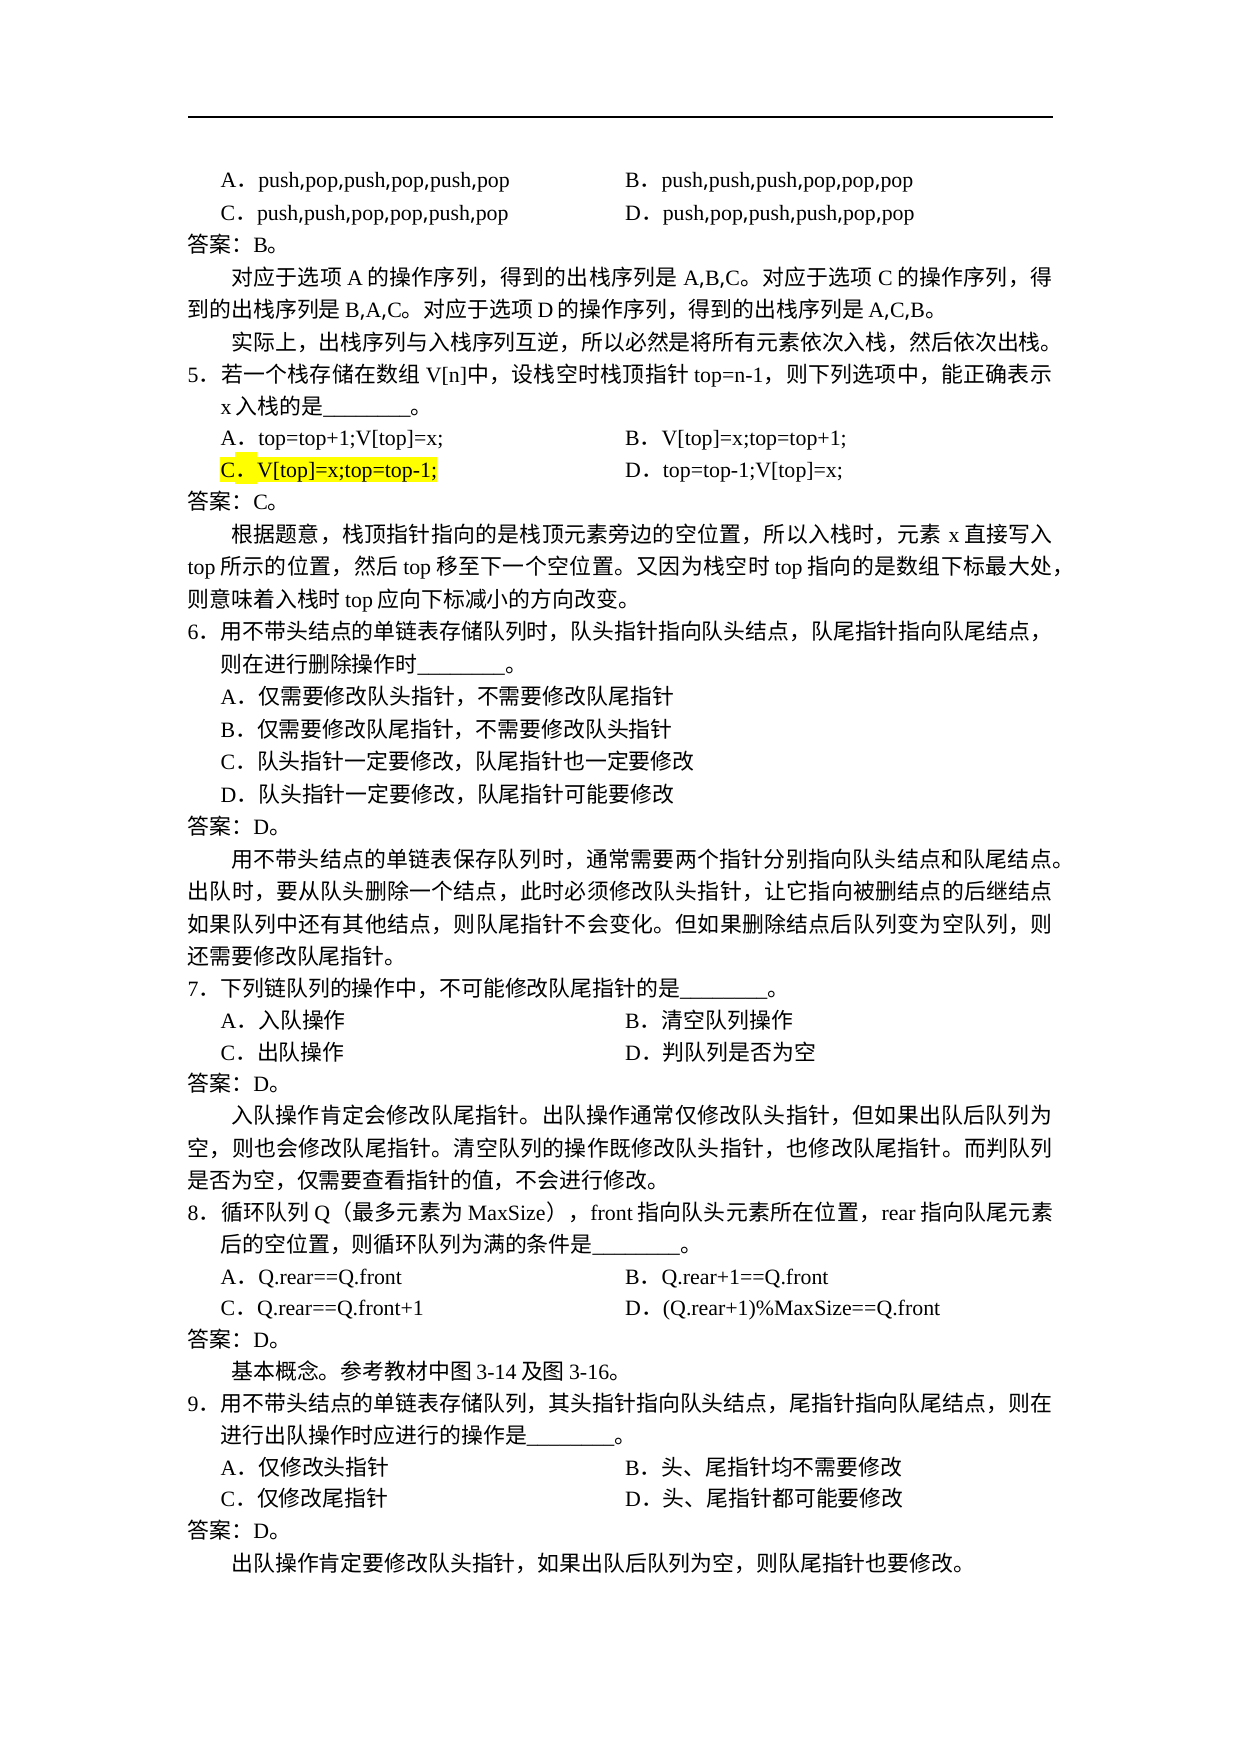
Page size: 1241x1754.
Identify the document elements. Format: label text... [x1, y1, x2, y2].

text 5．若一个栈存储在数组V[n]中，设栈空时栈顶指针top=n-1，则下列选项中，能正确表示x入栈的是________。 [187, 357, 1053, 420]
text 用不带头结点的单链表保存队列时，通常需要两个指针分别指向队头结点和队尾结点。出队时，要从队头删除一个结点，此时必须修改队头指针，让它指向被删结点的后继结点。如果队列中还有其他结点，则队尾指针不会变化。但如果删除结点后队列变为空队列，则还需要修改队尾指针。 [187, 841, 1053, 971]
text 实际上，出栈序列与入栈序列互逆，所以必然是将所有元素依次入栈，然后依次出栈。 [187, 324, 1053, 357]
text 答案：D。 [187, 1066, 1053, 1098]
text 7．下列链队列的操作中，不可能修改队尾指针的是________。 [187, 971, 1053, 1003]
text A．入队操作 B．清空队列操作 [187, 1003, 1053, 1034]
text C．出队操作 D．判队列是否为空 [187, 1034, 1053, 1066]
text 对应于选项A的操作序列，得到的出栈序列是A,B,C。对应于选项C的操作序列，得到的出栈序列是B,A,C。对应于选项D的操作序列，得到的出栈序列是A,C,B。 [187, 259, 1053, 324]
text A．top=top+1;V[top]=x; B．V[top]=x;top=top+1; [187, 420, 1053, 452]
text A．Q.rear==Q.front B．Q.rear+1==Q.front [187, 1259, 1053, 1290]
text D．队头指针一定要修改，队尾指针可能要修改 [187, 776, 1053, 809]
text 9．用不带头结点的单链表存储队列，其头指针指向队头结点，尾指针指向队尾结点，则在进行出队操作时应进行的操作是________。 [187, 1386, 1053, 1449]
text 答案：B。 [187, 227, 1053, 259]
text 8．循环队列Q（最多元素为MaxSize），front指向队头元素所在位置，rear指向队尾元素后的空位置，则循环队列为满的条件是________。 [187, 1195, 1053, 1259]
text A．仅需要修改队头指针，不需要修改队尾指针 [187, 679, 1053, 711]
text 答案：D。 [187, 1513, 1053, 1545]
text 答案：D。 [187, 809, 1053, 841]
text A．push,pop,push,pop,push,pop B．push,push,push,pop,pop,pop [187, 162, 1053, 194]
text C．V[top]=x;top=top-1; D．top=top-1;V[top]=x; [257, 452, 1053, 484]
text C．push,push,pop,pop,push,pop D．push,pop,push,push,pop,pop [187, 194, 1053, 227]
text 答案：C。 [187, 484, 1053, 516]
text 入队操作肯定会修改队尾指针。出队操作通常仅修改队头指针，但如果出队后队列为空，则也会修改队尾指针。清空队列的操作既修改队头指针，也修改队尾指针。而判队列是否为空，仅需要查看指针的值，不会进行修改。 [187, 1098, 1053, 1195]
text 答案：D。 [187, 1322, 1053, 1354]
text C．Q.rear==Q.front+1 D．(Q.rear+1)%MaxSize==Q.front [187, 1290, 1053, 1322]
text 根据题意，栈顶指针指向的是栈顶元素旁边的空位置，所以入栈时，元素x直接写入top所示的位置，然后top移至下一个空位置。又因为栈空时top指向的是数组下标最大处，则意味着入栈时top应向下标减小的方向改变。 [187, 516, 1053, 614]
text C．队头指针一定要修改，队尾指针也一定要修改 [187, 744, 1053, 776]
text 6．用不带头结点的单链表存储队列时，队头指针指向队头结点，队尾指针指向队尾结点，则在进行删除操作时________。 [187, 614, 1053, 679]
text C．仅修改尾指针 D．头、尾指针都可能要修改 [187, 1481, 1053, 1513]
text 基本概念。参考教材中图3-14及图3-16。 [187, 1354, 1053, 1386]
text A．仅修改头指针 B．头、尾指针均不需要修改 [187, 1449, 1053, 1481]
text B．仅需要修改队尾指针，不需要修改队头指针 [187, 711, 1053, 744]
text 出队操作肯定要修改队头指针，如果出队后队列为空，则队尾指针也要修改。 [187, 1545, 1053, 1578]
